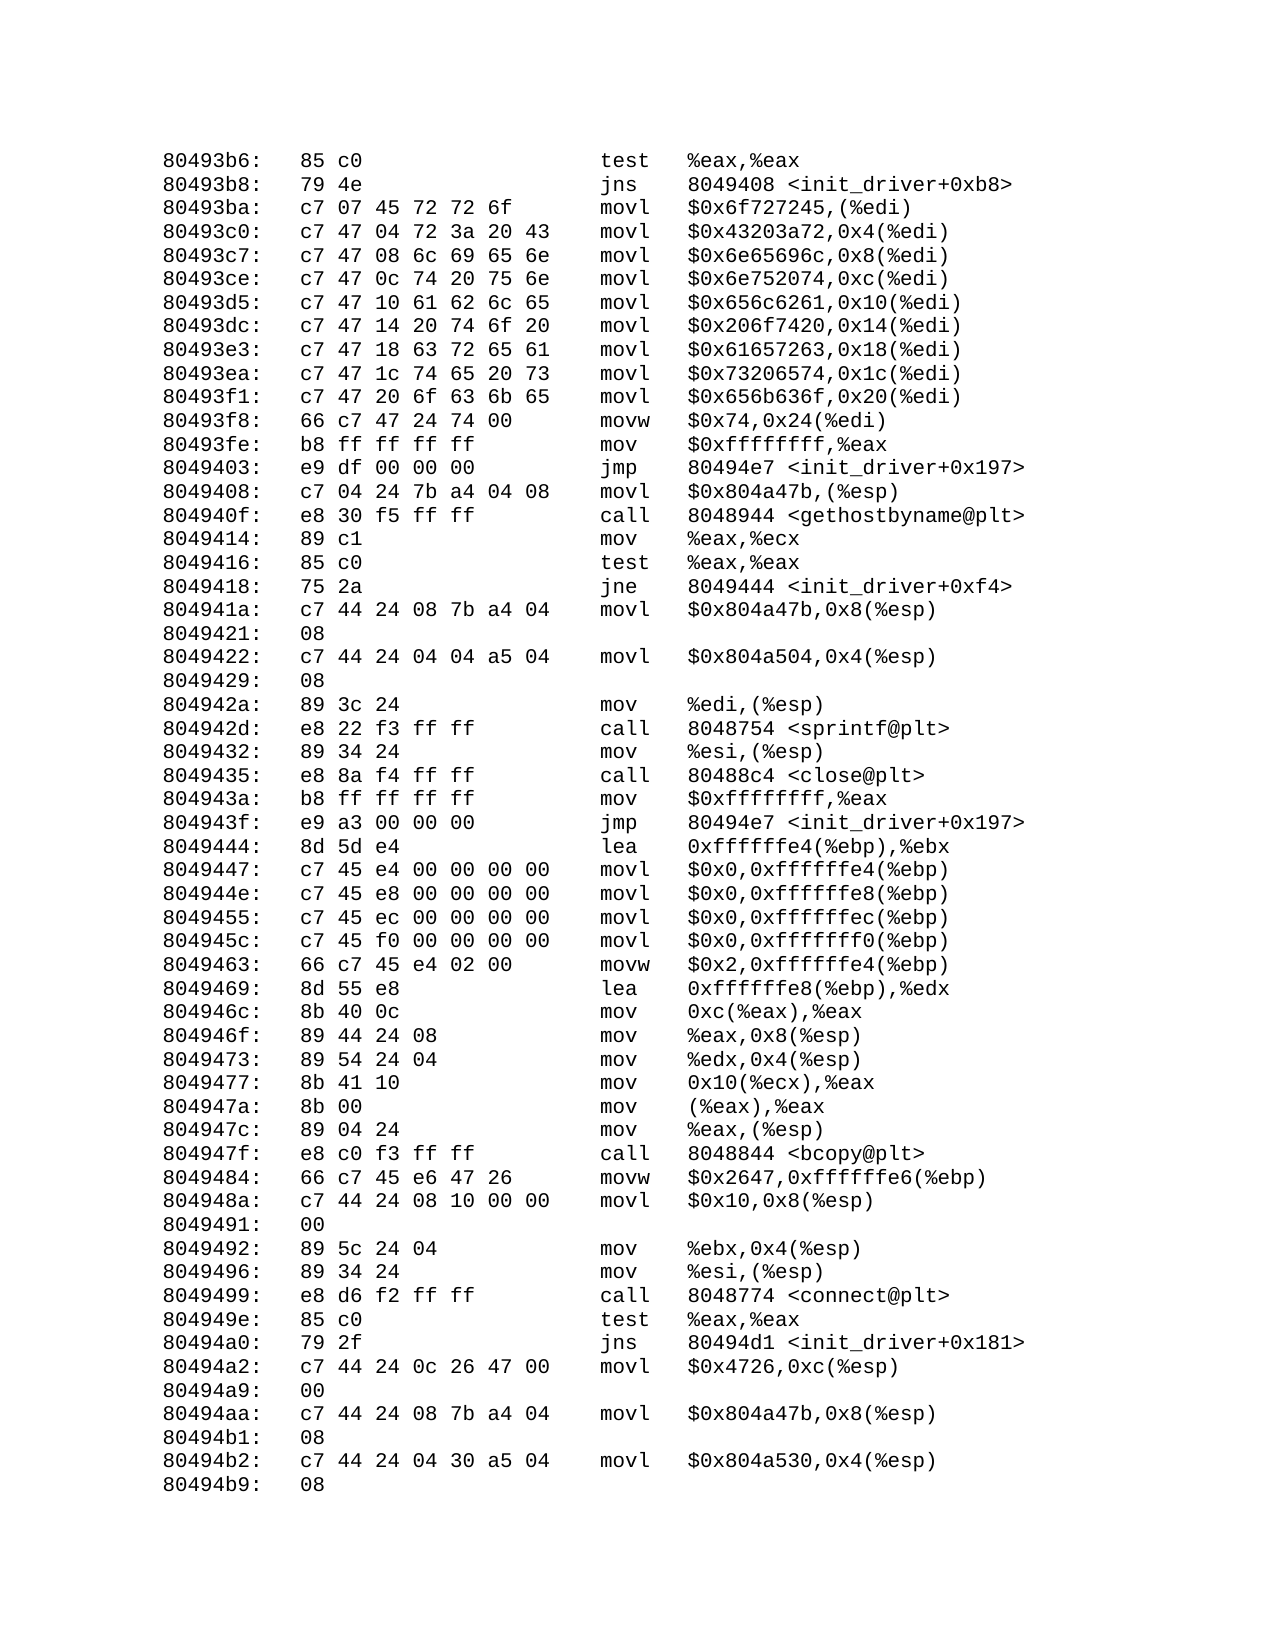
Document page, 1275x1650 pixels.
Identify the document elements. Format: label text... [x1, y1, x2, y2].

text 804946f: 89 44 24 08 mov %eax,0x8(%esp) [150, 1025, 1125, 1048]
text 80493f1: c7 47 20 6f 63 6b 65 movl $0x656b636f,0x20(%edi) [150, 386, 1125, 410]
text 80494aa: c7 44 24 08 7b a4 04 movl $0x804a47b,0x8(%esp) [150, 1403, 1125, 1427]
text 8049421: 08 [150, 623, 1125, 647]
text 80494a9: 00 [150, 1379, 1125, 1403]
text 804947f: e8 c0 f3 ff ff call 8048844 <bcopy@plt> [150, 1143, 1125, 1167]
text 8049455: c7 45 ec 00 00 00 00 movl $0x0,0xffffffec(%ebp) [150, 907, 1125, 930]
text 8049422: c7 44 24 04 04 a5 04 movl $0x804a504,0x4(%esp) [150, 647, 1125, 670]
text 8049435: e8 8a f4 ff ff call 80488c4 <close@plt> [150, 765, 1125, 788]
text 8049469: 8d 55 e8 lea 0xffffffe8(%ebp),%edx [150, 978, 1125, 1001]
text 80493f8: 66 c7 47 24 74 00 movw $0x74,0x24(%edi) [150, 410, 1125, 434]
text 804940f: e8 30 f5 ff ff call 8048944 <gethostbyname@plt> [150, 505, 1125, 528]
text 8049403: e9 df 00 00 00 jmp 80494e7 <init_driver+0x197> [150, 457, 1125, 481]
text 80493fe: b8 ff ff ff ff mov $0xffffffff,%eax [150, 434, 1125, 457]
text 80493c7: c7 47 08 6c 69 65 6e movl $0x6e65696c,0x8(%edi) [150, 244, 1125, 268]
text 804942d: e8 22 f3 ff ff call 8048754 <sprintf@plt> [150, 717, 1125, 741]
text 80493dc: c7 47 14 20 74 6f 20 movl $0x206f7420,0x14(%edi) [150, 316, 1125, 339]
text 804945c: c7 45 f0 00 00 00 00 movl $0x0,0xfffffff0(%ebp) [150, 930, 1125, 954]
text 804947c: 89 04 24 mov %eax,(%esp) [150, 1119, 1125, 1143]
text 8049429: 08 [150, 670, 1125, 694]
text 8049473: 89 54 24 04 mov %edx,0x4(%esp) [150, 1048, 1125, 1072]
text 80493ce: c7 47 0c 74 20 75 6e movl $0x6e752074,0xc(%edi) [150, 268, 1125, 292]
text 80493e3: c7 47 18 63 72 65 61 movl $0x61657263,0x18(%edi) [150, 339, 1125, 363]
text 80494b9: 08 [150, 1474, 1125, 1498]
text 8049432: 89 34 24 mov %esi,(%esp) [150, 741, 1125, 765]
text 80494b1: 08 [150, 1427, 1125, 1451]
text 804944e: c7 45 e8 00 00 00 00 movl $0x0,0xffffffe8(%ebp) [150, 883, 1125, 907]
text 8049496: 89 34 24 mov %esi,(%esp) [150, 1261, 1125, 1285]
text 80493d5: c7 47 10 61 62 6c 65 movl $0x656c6261,0x10(%edi) [150, 292, 1125, 316]
text 80493b6: 85 c0 test %eax,%eax [150, 150, 1125, 174]
text 80493c0: c7 47 04 72 3a 20 43 movl $0x43203a72,0x4(%edi) [150, 221, 1125, 244]
text 80493ea: c7 47 1c 74 65 20 73 movl $0x73206574,0x1c(%edi) [150, 363, 1125, 386]
text 8049444: 8d 5d e4 lea 0xffffffe4(%ebp),%ebx [150, 836, 1125, 859]
text 8049491: 00 [150, 1214, 1125, 1238]
text 804943a: b8 ff ff ff ff mov $0xffffffff,%eax [150, 788, 1125, 812]
text 8049414: 89 c1 mov %eax,%ecx [150, 528, 1125, 552]
text 8049477: 8b 41 10 mov 0x10(%ecx),%eax [150, 1072, 1125, 1096]
text 80494b2: c7 44 24 04 30 a5 04 movl $0x804a530,0x4(%esp) [150, 1451, 1125, 1474]
text 8049499: e8 d6 f2 ff ff call 8048774 <connect@plt> [150, 1285, 1125, 1309]
text 804948a: c7 44 24 08 10 00 00 movl $0x10,0x8(%esp) [150, 1190, 1125, 1214]
text 804946c: 8b 40 0c mov 0xc(%eax),%eax [150, 1001, 1125, 1025]
text 8049484: 66 c7 45 e6 47 26 movw $0x2647,0xffffffe6(%ebp) [150, 1167, 1125, 1190]
text 804947a: 8b 00 mov (%eax),%eax [150, 1096, 1125, 1119]
text 804941a: c7 44 24 08 7b a4 04 movl $0x804a47b,0x8(%esp) [150, 599, 1125, 623]
text 8049463: 66 c7 45 e4 02 00 movw $0x2,0xffffffe4(%ebp) [150, 954, 1125, 978]
text 80493b8: 79 4e jns 8049408 <init_driver+0xb8> [150, 174, 1125, 197]
text 80493ba: c7 07 45 72 72 6f movl $0x6f727245,(%edi) [150, 197, 1125, 221]
text 8049447: c7 45 e4 00 00 00 00 movl $0x0,0xffffffe4(%ebp) [150, 859, 1125, 883]
text 804943f: e9 a3 00 00 00 jmp 80494e7 <init_driver+0x197> [150, 812, 1125, 836]
text 80494a0: 79 2f jns 80494d1 <init_driver+0x181> [150, 1332, 1125, 1356]
text 8049418: 75 2a jne 8049444 <init_driver+0xf4> [150, 576, 1125, 599]
text 80494a2: c7 44 24 0c 26 47 00 movl $0x4726,0xc(%esp) [150, 1356, 1125, 1379]
text 8049492: 89 5c 24 04 mov %ebx,0x4(%esp) [150, 1238, 1125, 1261]
text 8049408: c7 04 24 7b a4 04 08 movl $0x804a47b,(%esp) [150, 481, 1125, 505]
text 8049416: 85 c0 test %eax,%eax [150, 552, 1125, 576]
text 804942a: 89 3c 24 mov %edi,(%esp) [150, 694, 1125, 717]
text 804949e: 85 c0 test %eax,%eax [150, 1309, 1125, 1332]
